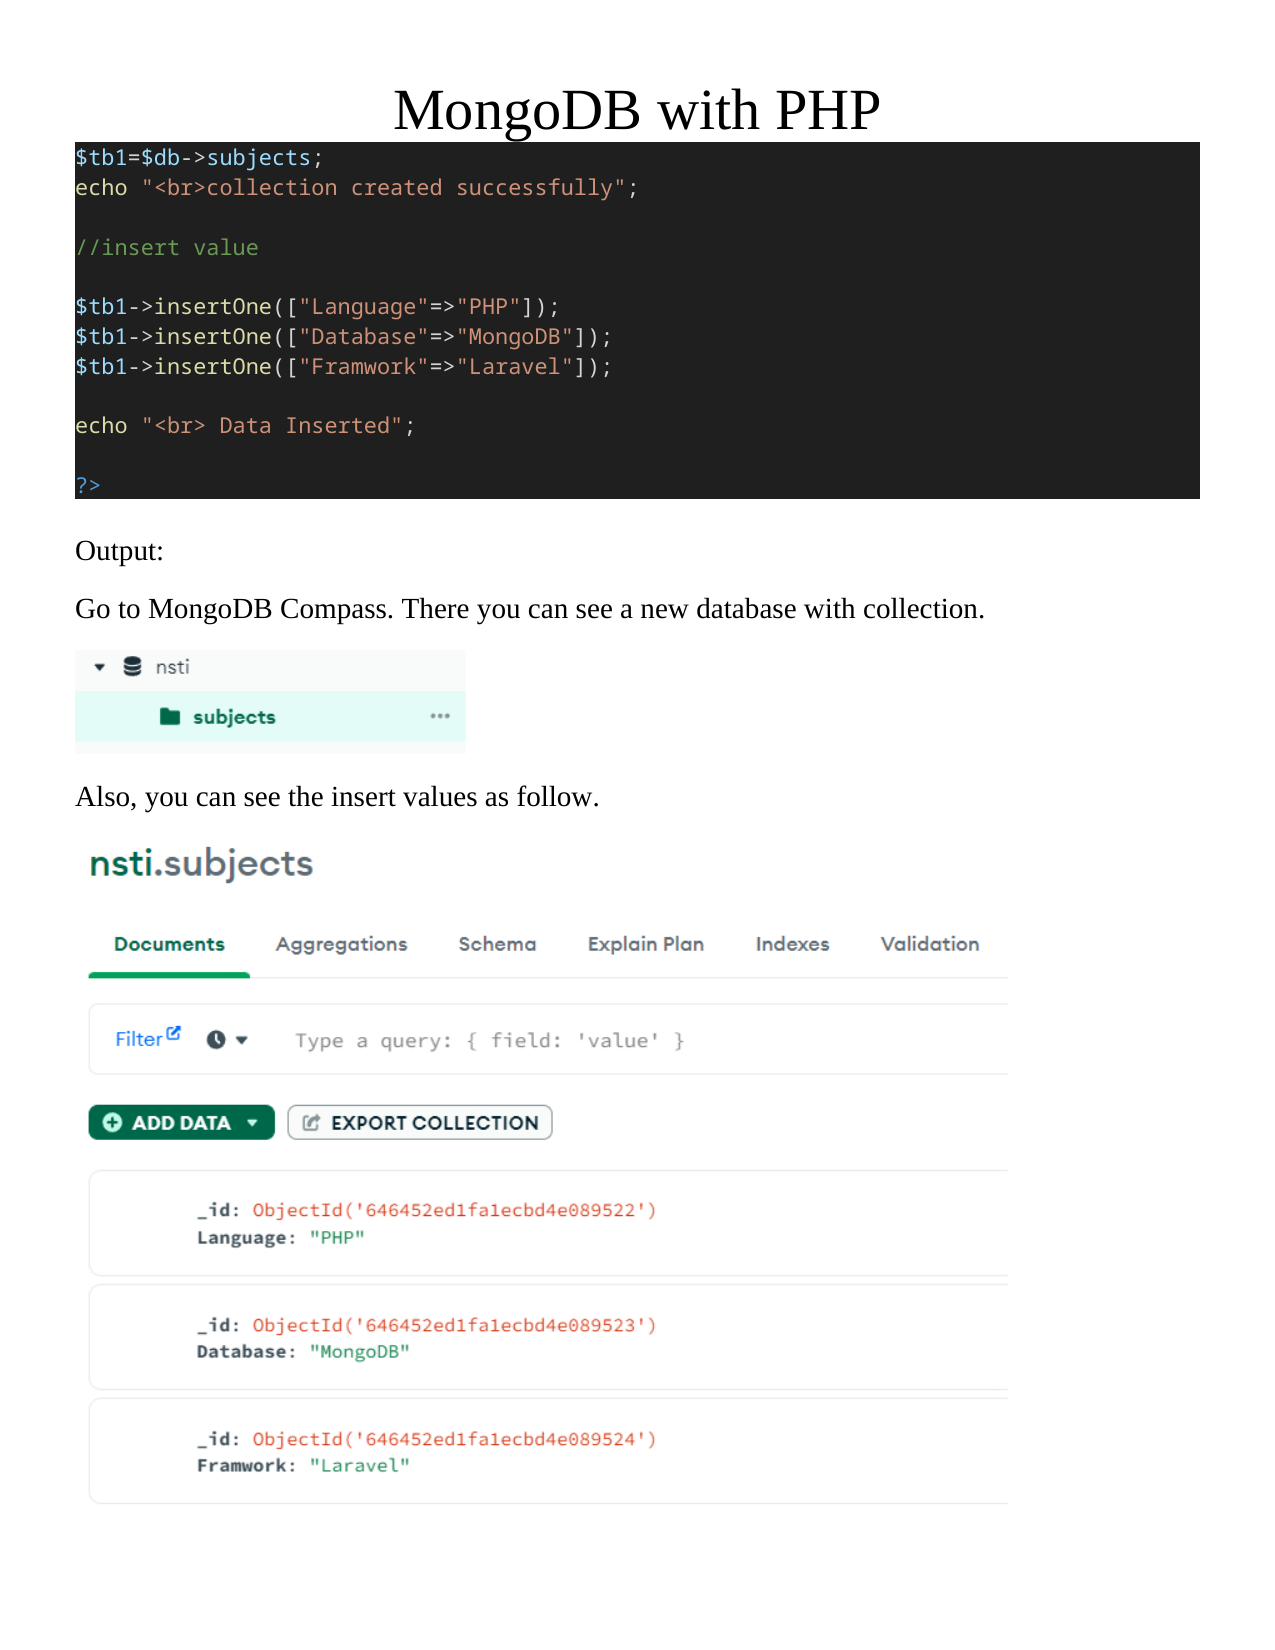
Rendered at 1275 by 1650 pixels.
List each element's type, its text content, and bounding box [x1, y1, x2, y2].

text //insert value [75, 231, 1200, 261]
text Output: [75, 533, 1200, 567]
picture [75, 650, 467, 754]
text $tb1->insertOne(["Database"=>"MongoDB"]); [75, 321, 1200, 351]
text $tb1=$db->subjects; [75, 142, 1200, 172]
picture [75, 837, 1008, 1533]
text $tb1->insertOne(["Language"=>"PHP"]); [75, 291, 1200, 321]
text echo "<br>collection created successfully"; [75, 172, 1200, 202]
text Go to MongoDB Compass. There you can see a new database with collection. [75, 592, 1200, 625]
text Also, you can see the insert values as follow. [75, 779, 1200, 812]
text ?> [75, 470, 1200, 499]
text echo "<br> Data Inserted"; [75, 410, 1200, 440]
text $tb1->insertOne(["Framwork"=>"Laravel"]); [75, 351, 1200, 380]
